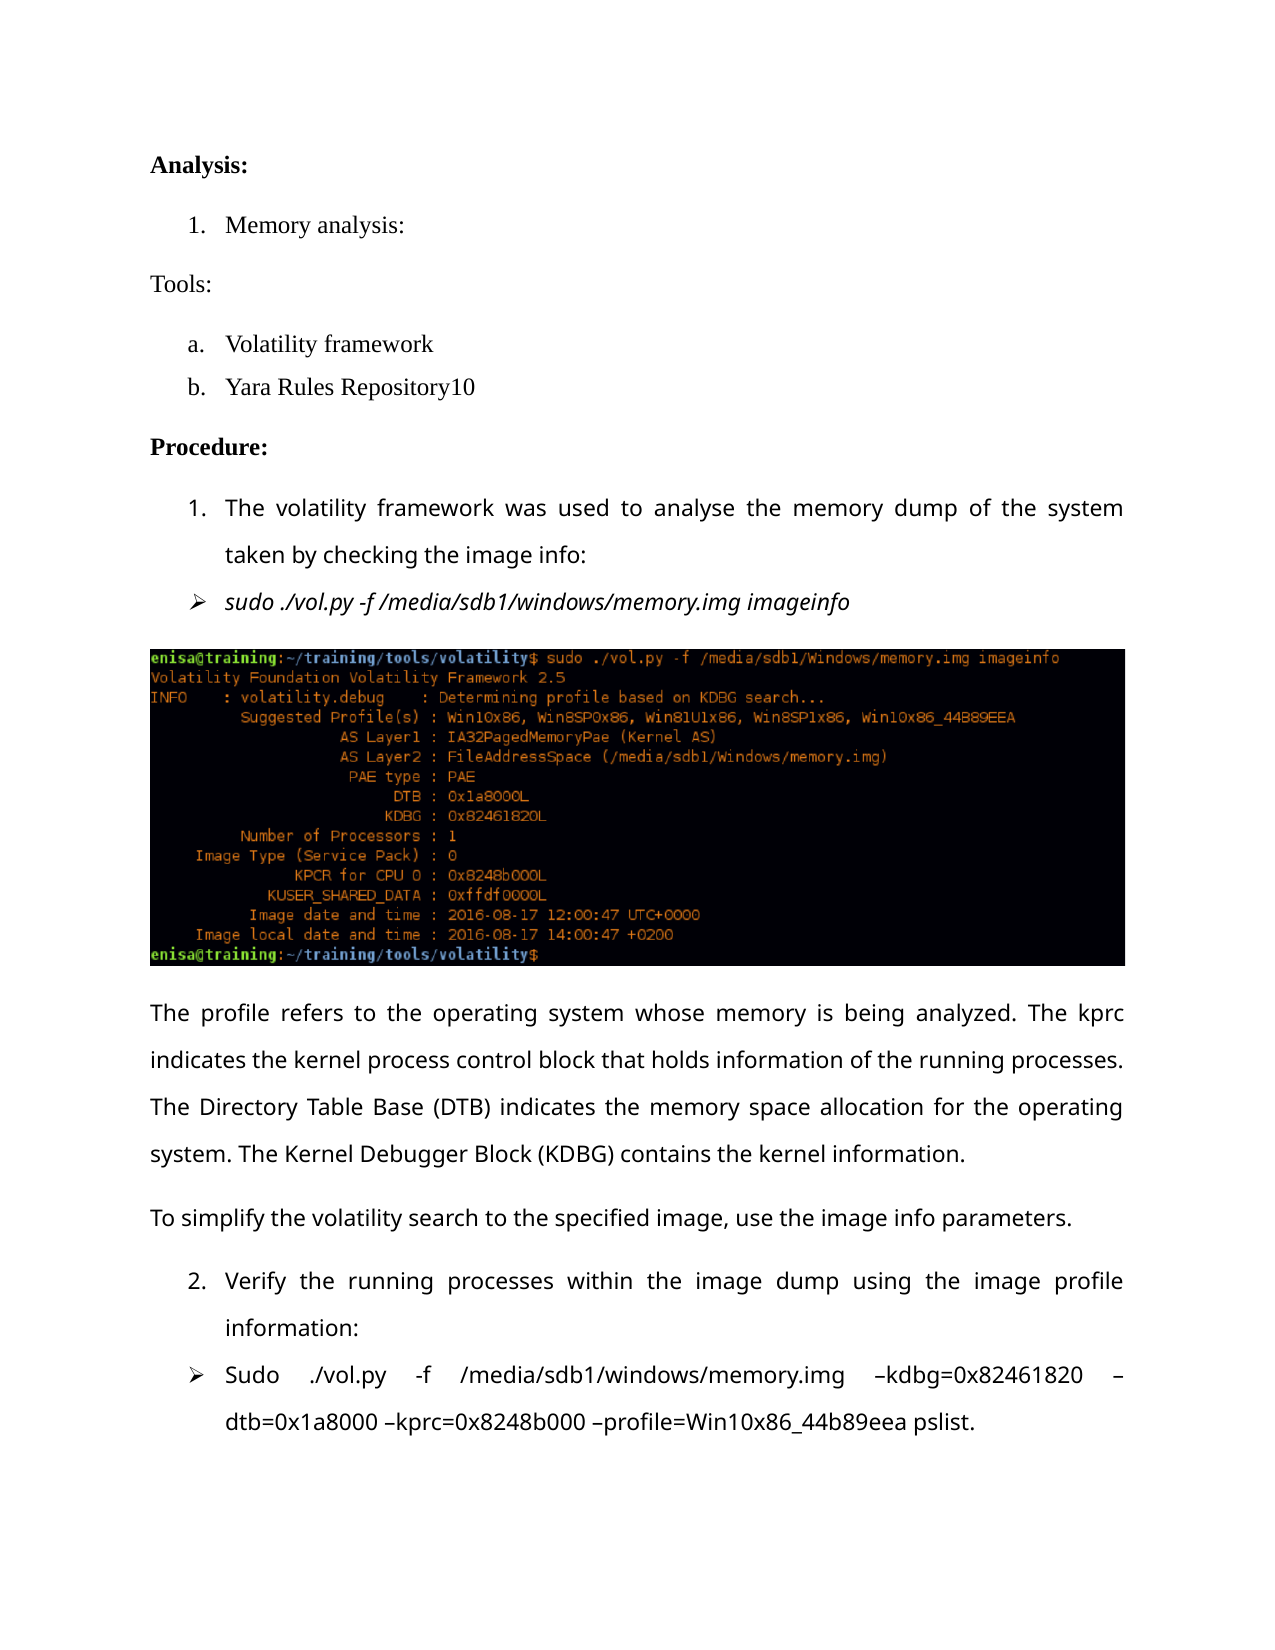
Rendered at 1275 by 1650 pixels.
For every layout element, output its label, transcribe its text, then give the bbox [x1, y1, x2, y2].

list Yara Rules Repository10 [187, 372, 1125, 401]
list Volatility framework [187, 329, 1125, 358]
list Sudo ./vol.py -f /media/sdb1/windows/memory.img –kdbg=0x82461820 –dtb=0x1a8000 –kprc=0x8248b000 –profile=Win10x86_44b89eea pslist. [187, 1359, 1125, 1437]
text Tools: [150, 269, 1125, 298]
text Analysis: [150, 150, 1125, 179]
list Memory analysis: [187, 210, 1125, 238]
picture [150, 649, 1125, 966]
list The volatility framework was used to analyse the memory dump of the system taken by checking the image info: [187, 492, 1125, 570]
text Procedure: [150, 432, 1125, 461]
list sudo ./vol.py -f /media/sdb1/windows/memory.img imageinfo [187, 586, 1125, 617]
list Verify the running processes within the image dump using the image profile information: [187, 1265, 1125, 1343]
text The profile refers to the operating system whose memory is being analyzed. The kprc indicates the kernel process control block that holds information of the running processes. The Directory Table Base (DTB) indicates the memory space allocation for the operating system. The Kernel Debugger Block (KDBG) contains the kernel information. [150, 997, 1125, 1169]
text To simplify the volatility search to the specified image, use the image info parameters. [150, 1202, 1125, 1233]
